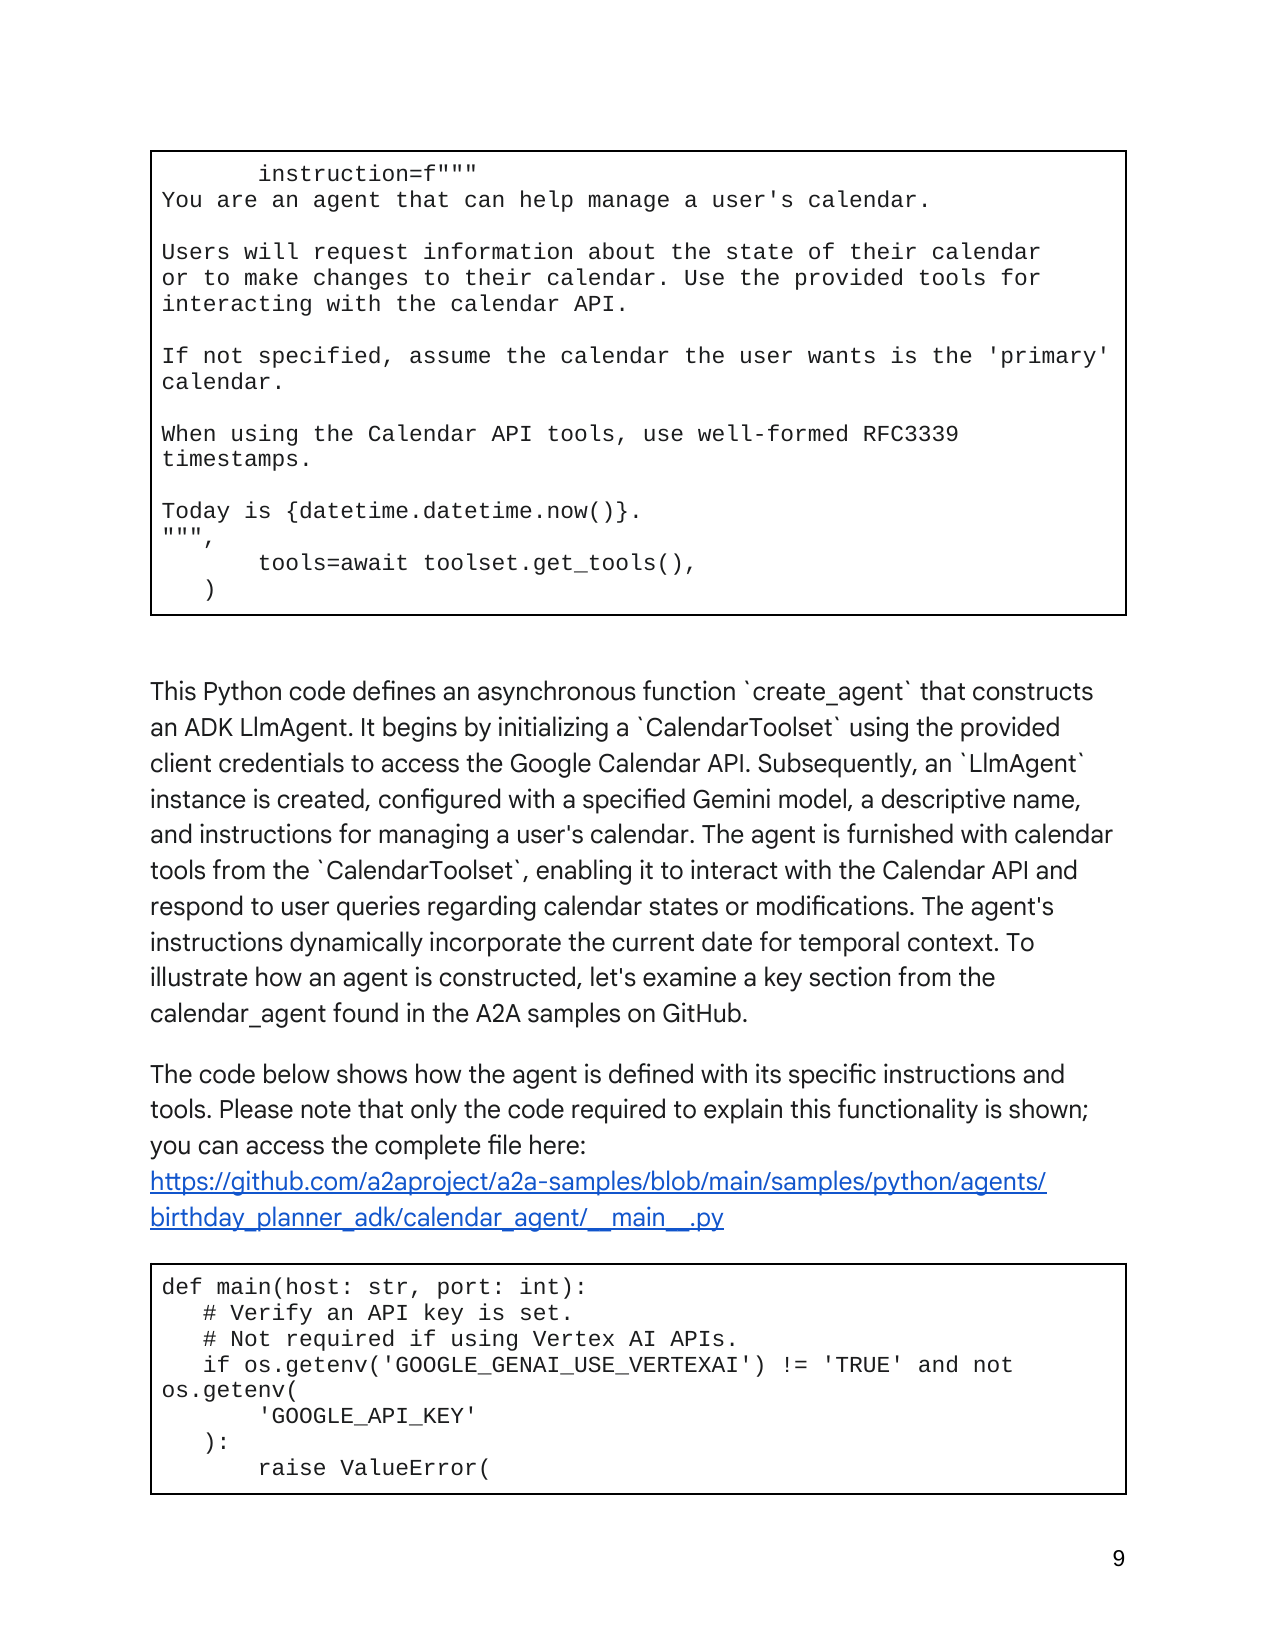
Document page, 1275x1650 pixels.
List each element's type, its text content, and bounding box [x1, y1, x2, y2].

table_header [152, 1265, 1125, 1493]
text The code below shows how the agent is defined with its specific instructions and tools. Please note that only the code required to explain this functionality is shown; you can access the complete file here: https://github.com/a2aproject/a2a-samples/blob/main/samples/python/agents/birthday_planner_adk/calendar_agent/__main__.py [150, 1059, 1125, 1233]
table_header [152, 152, 1125, 614]
text This Python code defines an asynchronous function `create_agent` that constructs an ADK LlmAgent. It begins by initializing a `CalendarToolset` using the provided client credentials to access the Google Calendar API. Subsequently, an `LlmAgent` instance is created, configured with a specified Gemini model, a descriptive name, and instructions for managing a user's calendar. The agent is furnished with calendar tools from the `CalendarToolset`, enabling it to interact with the Calendar API and respond to user queries regarding calendar states or modifications. The agent's instructions dynamically incorporate the current date for temporal context. To illustrate how an agent is constructed, let's examine a key section from the calendar_agent found in the A2A samples on GitHub. [150, 677, 1125, 1029]
